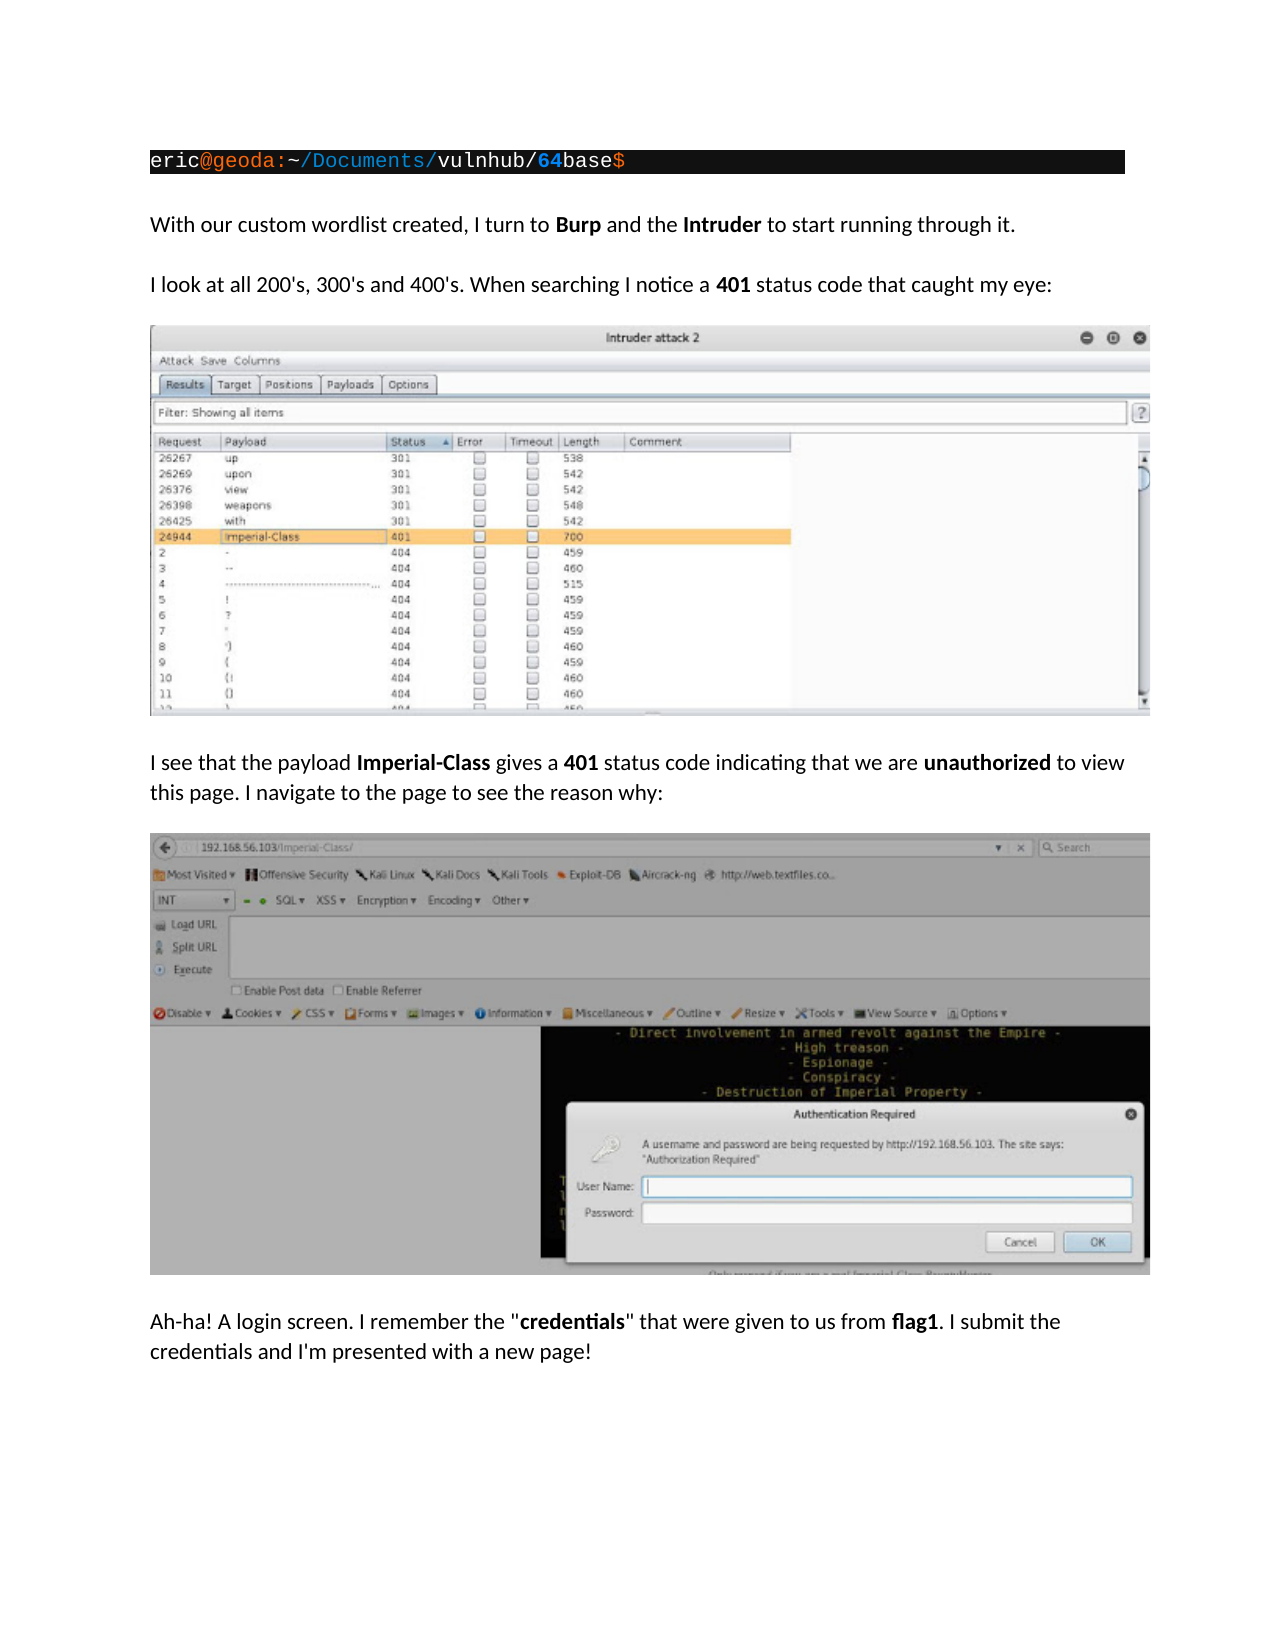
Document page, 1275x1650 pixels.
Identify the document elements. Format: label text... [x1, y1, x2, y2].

picture [150, 325, 1150, 716]
text Ah-ha! A login screen. I remember the "credentials" that were given to us from flag1. I submit the credentials and I'm presented with a new page! [150, 1277, 1125, 1365]
text With our custom wordlist created, I turn to Burp and the Intruder to start running through it. I look at all 200's, 300's and 400's. When searching I notice a 401 status code that caught my eye: [150, 179, 1125, 298]
text eric@geoda:~/Documents/vulnhub/64base$ [150, 150, 1125, 174]
picture [150, 833, 1150, 1275]
text I see that the payload Imperial-Class gives a 401 status code indicating that we are unauthorized to view this page. I navigate to the page to see the reason why: [150, 718, 1125, 807]
